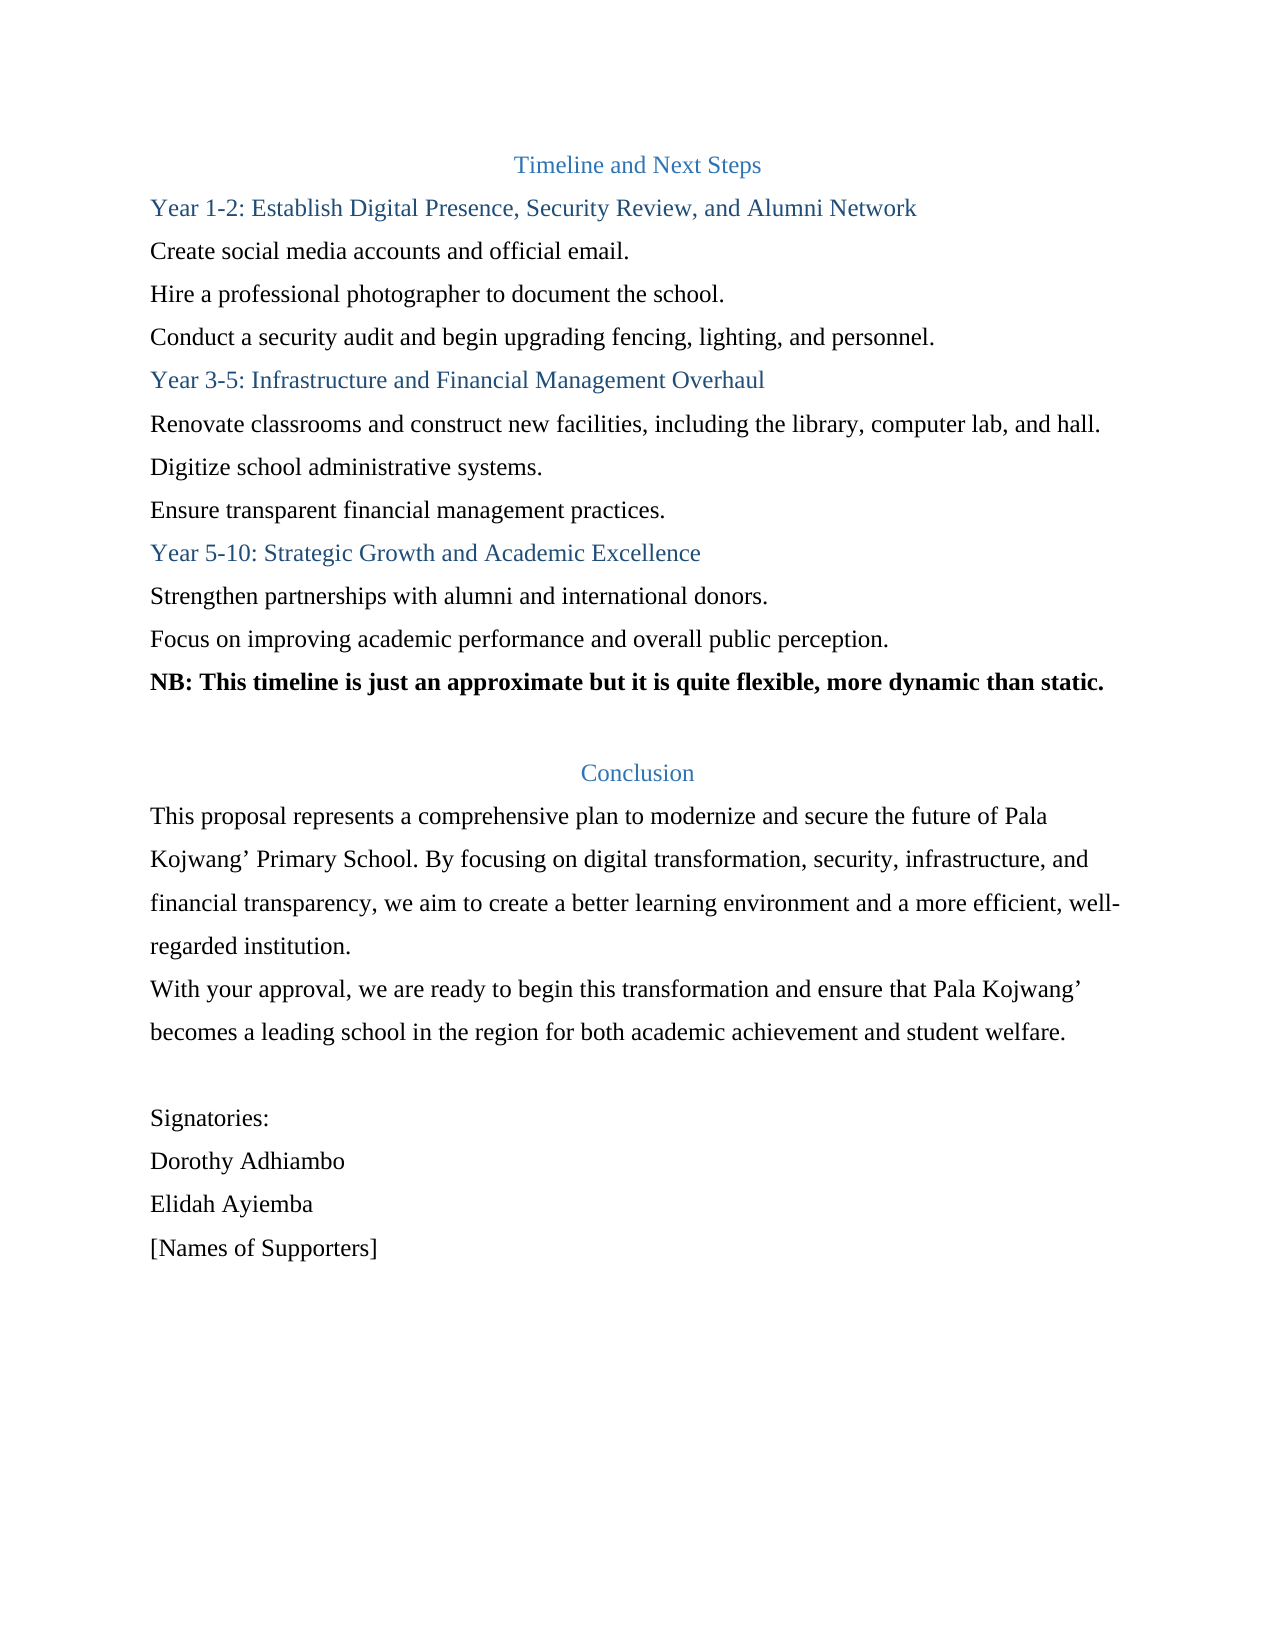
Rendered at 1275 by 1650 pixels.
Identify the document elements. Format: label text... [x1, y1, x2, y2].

text NB: This timeline is just an approximate but it is quite flexible, more dynamic than static. [150, 667, 1125, 696]
text Dorothy Adhiambo [150, 1146, 1125, 1175]
text Focus on improving academic performance and overall public perception. [150, 624, 1125, 653]
subtitle Year 1-2: Establish Digital Presence, Security Review, and Alumni Network [150, 193, 1125, 222]
text Elidah Ayiemba [150, 1189, 1125, 1218]
text Signatories: [150, 1103, 1125, 1132]
subtitle Conclusion [150, 758, 1125, 787]
subtitle Year 5-10: Strategic Growth and Academic Excellence [150, 538, 1125, 567]
text Strengthen partnerships with alumni and international donors. [150, 581, 1125, 610]
text With your approval, we are ready to begin this transformation and ensure that Pala Kojwang’ becomes a leading school in the region for both academic achievement and student welfare. [150, 974, 1125, 1046]
text This proposal represents a comprehensive plan to modernize and secure the future of Pala Kojwang’ Primary School. By focusing on digital transformation, security, infrastructure, and financial transparency, we aim to create a better learning environment and a more efficient, well-regarded institution. [150, 801, 1125, 959]
subtitle Year 3-5: Infrastructure and Financial Management Overhaul [150, 366, 1125, 394]
text Conduct a security audit and begin upgrading fencing, lighting, and personnel. [150, 322, 1125, 351]
text Renovate classrooms and construct new facilities, including the library, computer lab, and hall. [150, 409, 1125, 437]
text Ensure transparent financial management practices. [150, 495, 1125, 524]
text Hire a professional photographer to document the school. [150, 279, 1125, 308]
text [Names of Supporters] [150, 1233, 1125, 1261]
subtitle Timeline and Next Steps [150, 150, 1125, 179]
text Create social media accounts and official email. [150, 236, 1125, 265]
text Digitize school administrative systems. [150, 452, 1125, 481]
